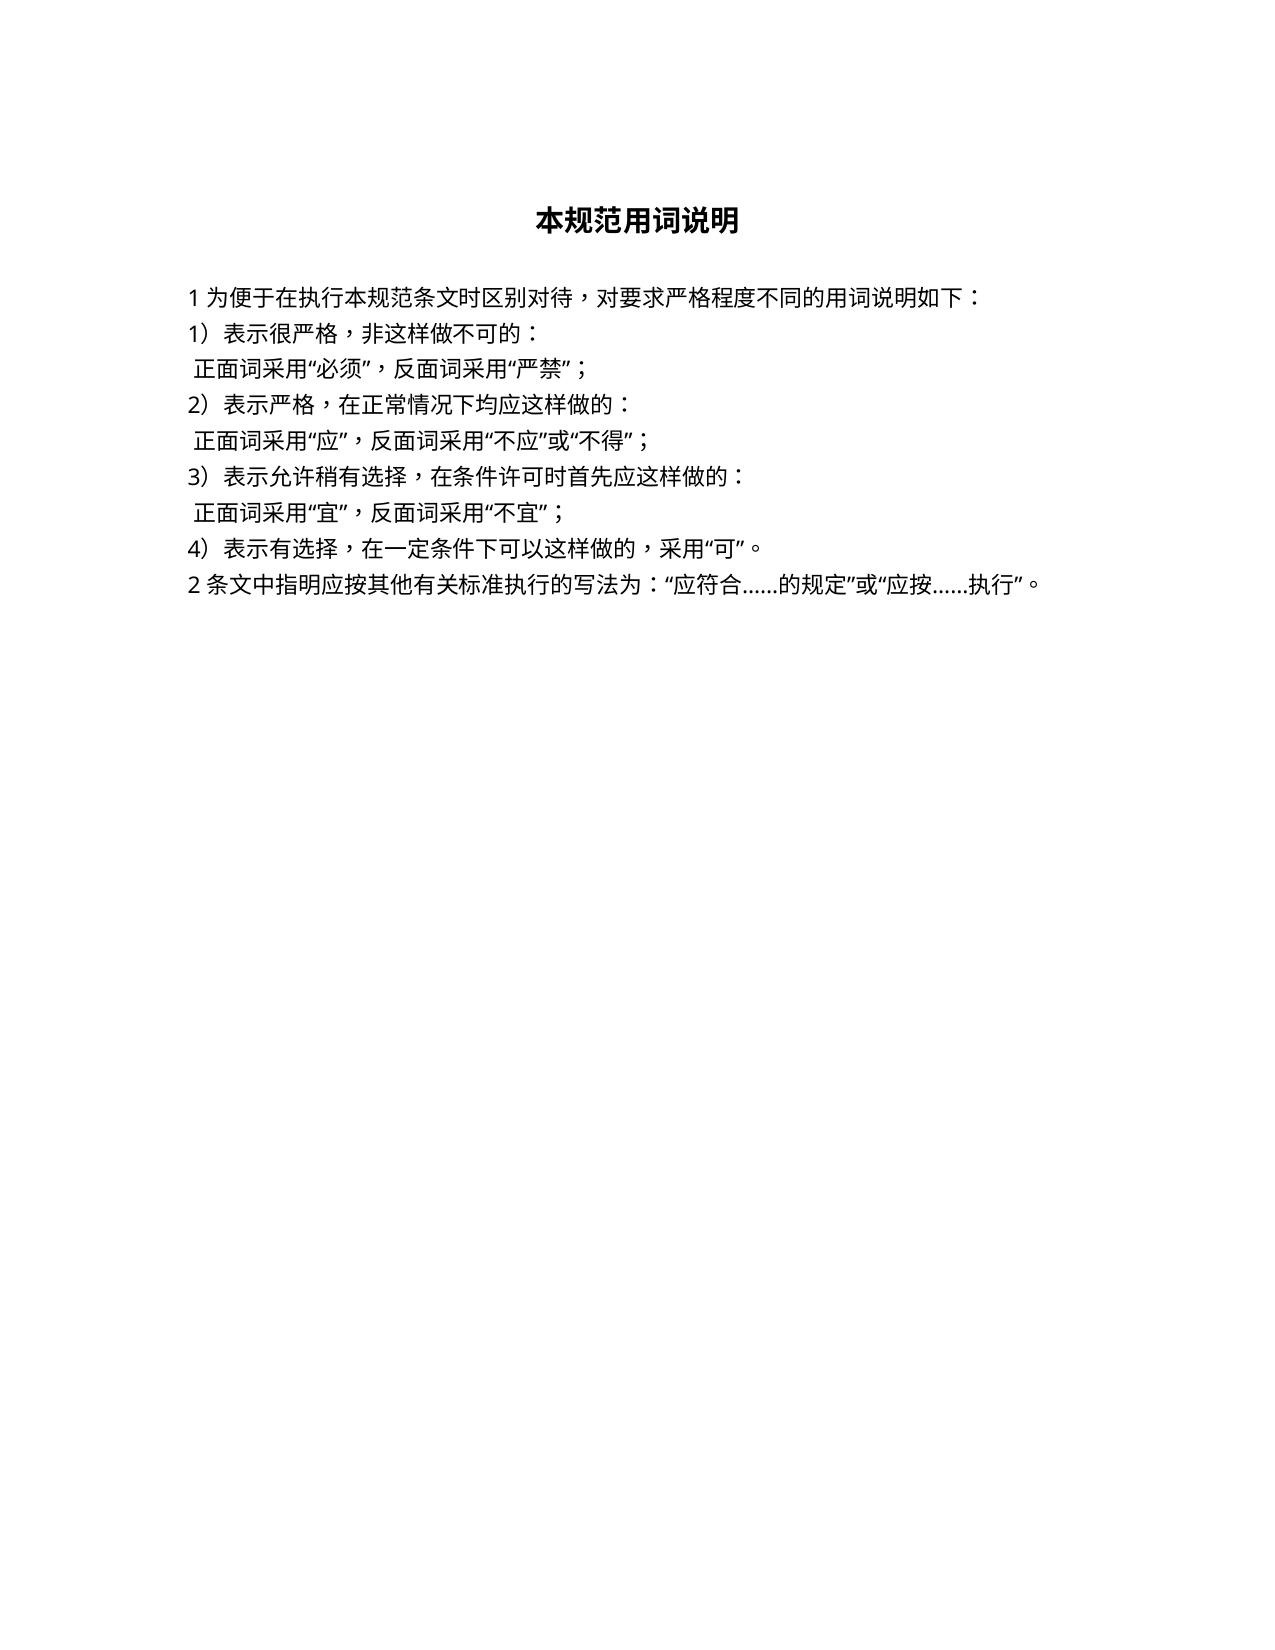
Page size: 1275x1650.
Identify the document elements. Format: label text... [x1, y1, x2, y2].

subtitle 本规范用词说明 [187, 200, 1087, 240]
text 1 为便于在执行本规范条文时区别对待，对要求严格程度不同的用词说明如下： 1）表示很严格，非这样做不可的： 正面词采用“必须”，反面词采用“严禁”； 2）表示严格，在正常情况下均应这样做的： 正面词采用“应”，反面词采用“不应”或“不得”； 3）表示允许稍有选择，在条件许可时首先应这样做的： 正面词采用“宜”，反面词采用“不宜”； 4）表示有选择，在一定条件下可以这样做的，采用“可”。 2 条文中指明应按其他有关标准执行的写法为：“应符合……的规定”或“应按……执行”。 [187, 246, 1087, 600]
